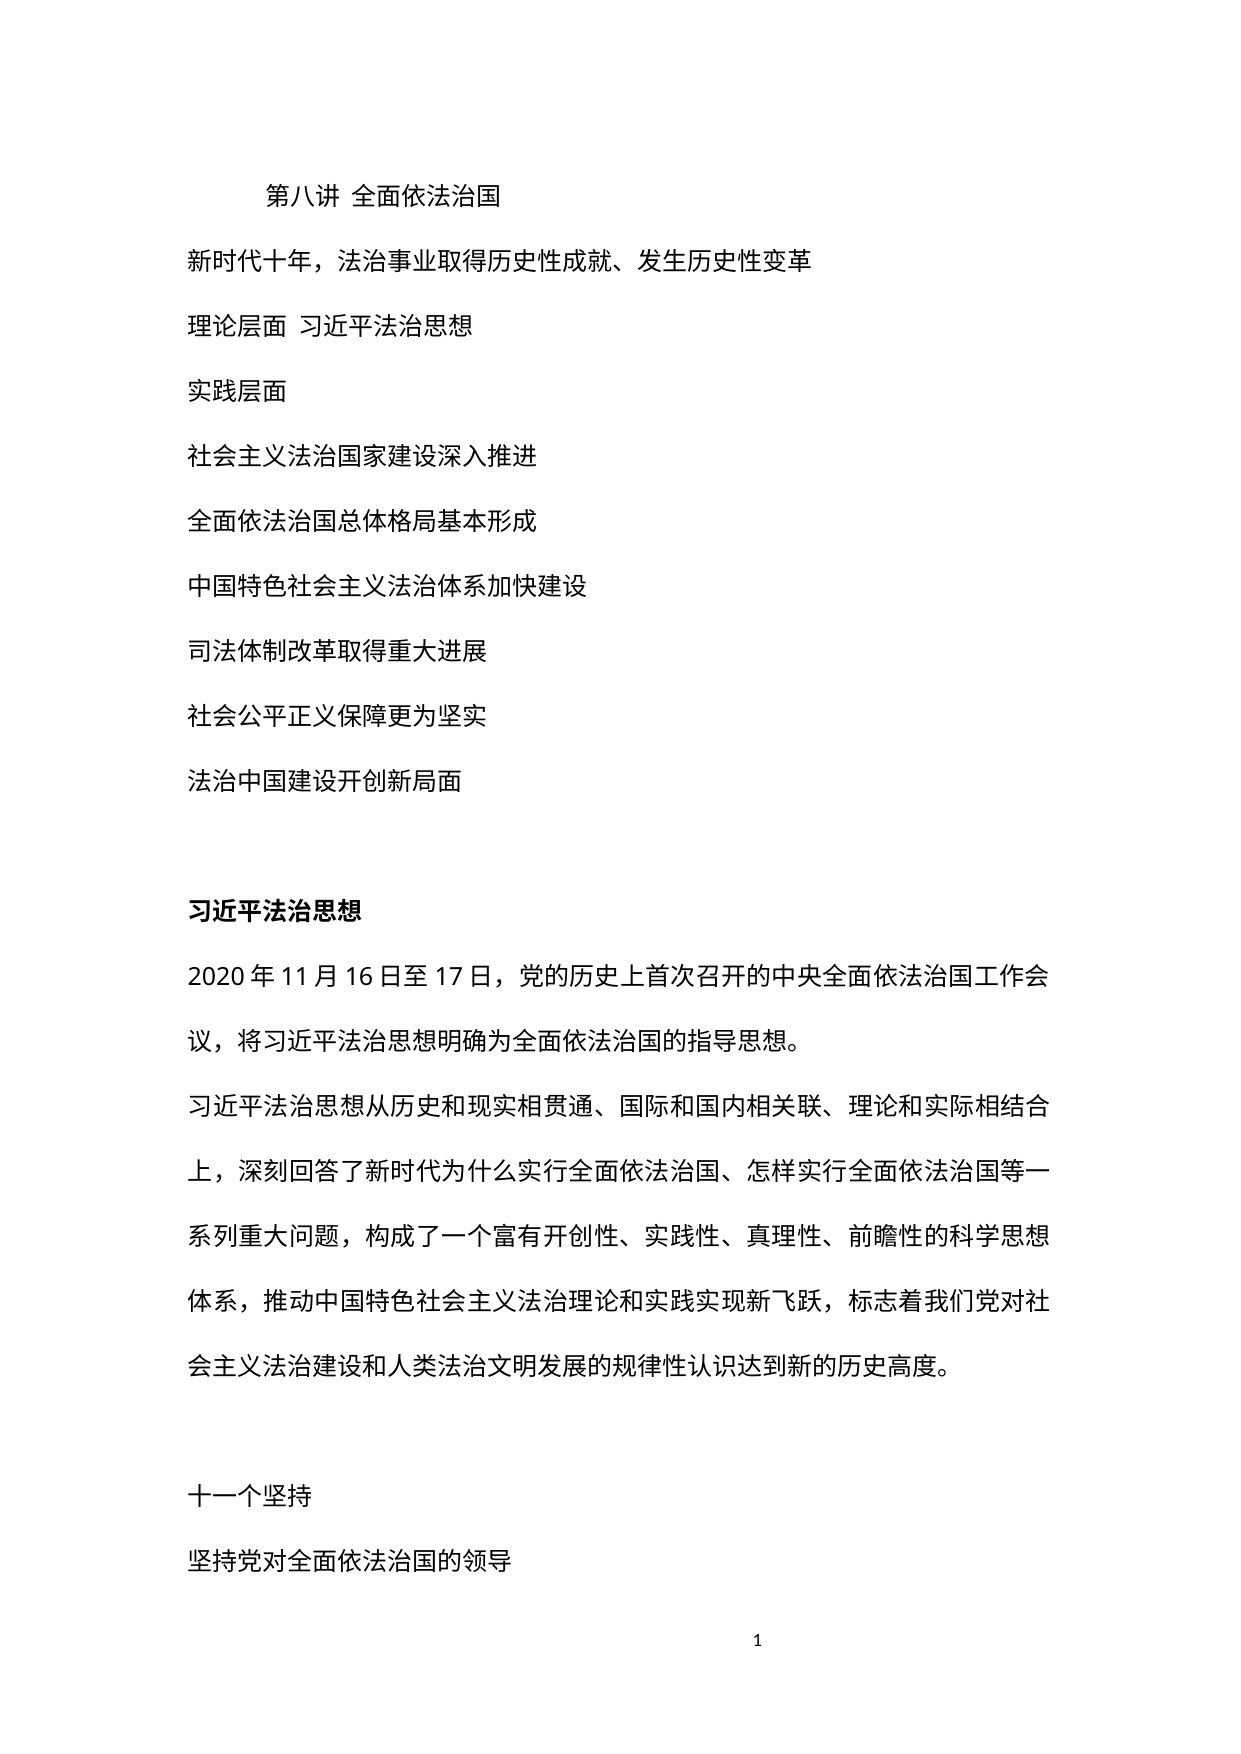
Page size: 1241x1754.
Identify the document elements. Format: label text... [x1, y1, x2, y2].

text 司法体制改革取得重大进展 [187, 617, 1053, 682]
text 第八讲 全面依法治国 [187, 162, 1053, 227]
text 坚持党对全面依法治国的领导 [187, 1527, 1053, 1592]
text 社会公平正义保障更为坚实 [187, 682, 1053, 747]
text 中国特色社会主义法治体系加快建设 [187, 552, 1053, 617]
text 新时代十年，法治事业取得历史性成就、发生历史性变革 [187, 227, 1053, 292]
text 法治中国建设开创新局面 [187, 747, 1053, 812]
text 全面依法治国总体格局基本形成 [187, 487, 1053, 552]
text 实践层面 [187, 357, 1053, 422]
text 习近平法治思想 [187, 877, 1053, 942]
text 2020年11月16日至17日，党的历史上首次召开的中央全面依法治国工作会议，将习近平法治思想明确为全面依法治国的指导思想。 [187, 942, 1053, 1072]
text 社会主义法治国家建设深入推进 [187, 422, 1053, 487]
text 十一个坚持 [187, 1462, 1053, 1527]
text 理论层面 习近平法治思想 [187, 292, 1053, 357]
text 习近平法治思想从历史和现实相贯通、国际和国内相关联、理论和实际相结合上，深刻回答了新时代为什么实行全面依法治国、怎样实行全面依法治国等一系列重大问题，构成了一个富有开创性、实践性、真理性、前瞻性的科学思想体系，推动中国特色社会主义法治理论和实践实现新飞跃，标志着我们党对社会主义法治建设和人类法治文明发展的规律性认识达到新的历史高度。 [187, 1072, 1053, 1397]
